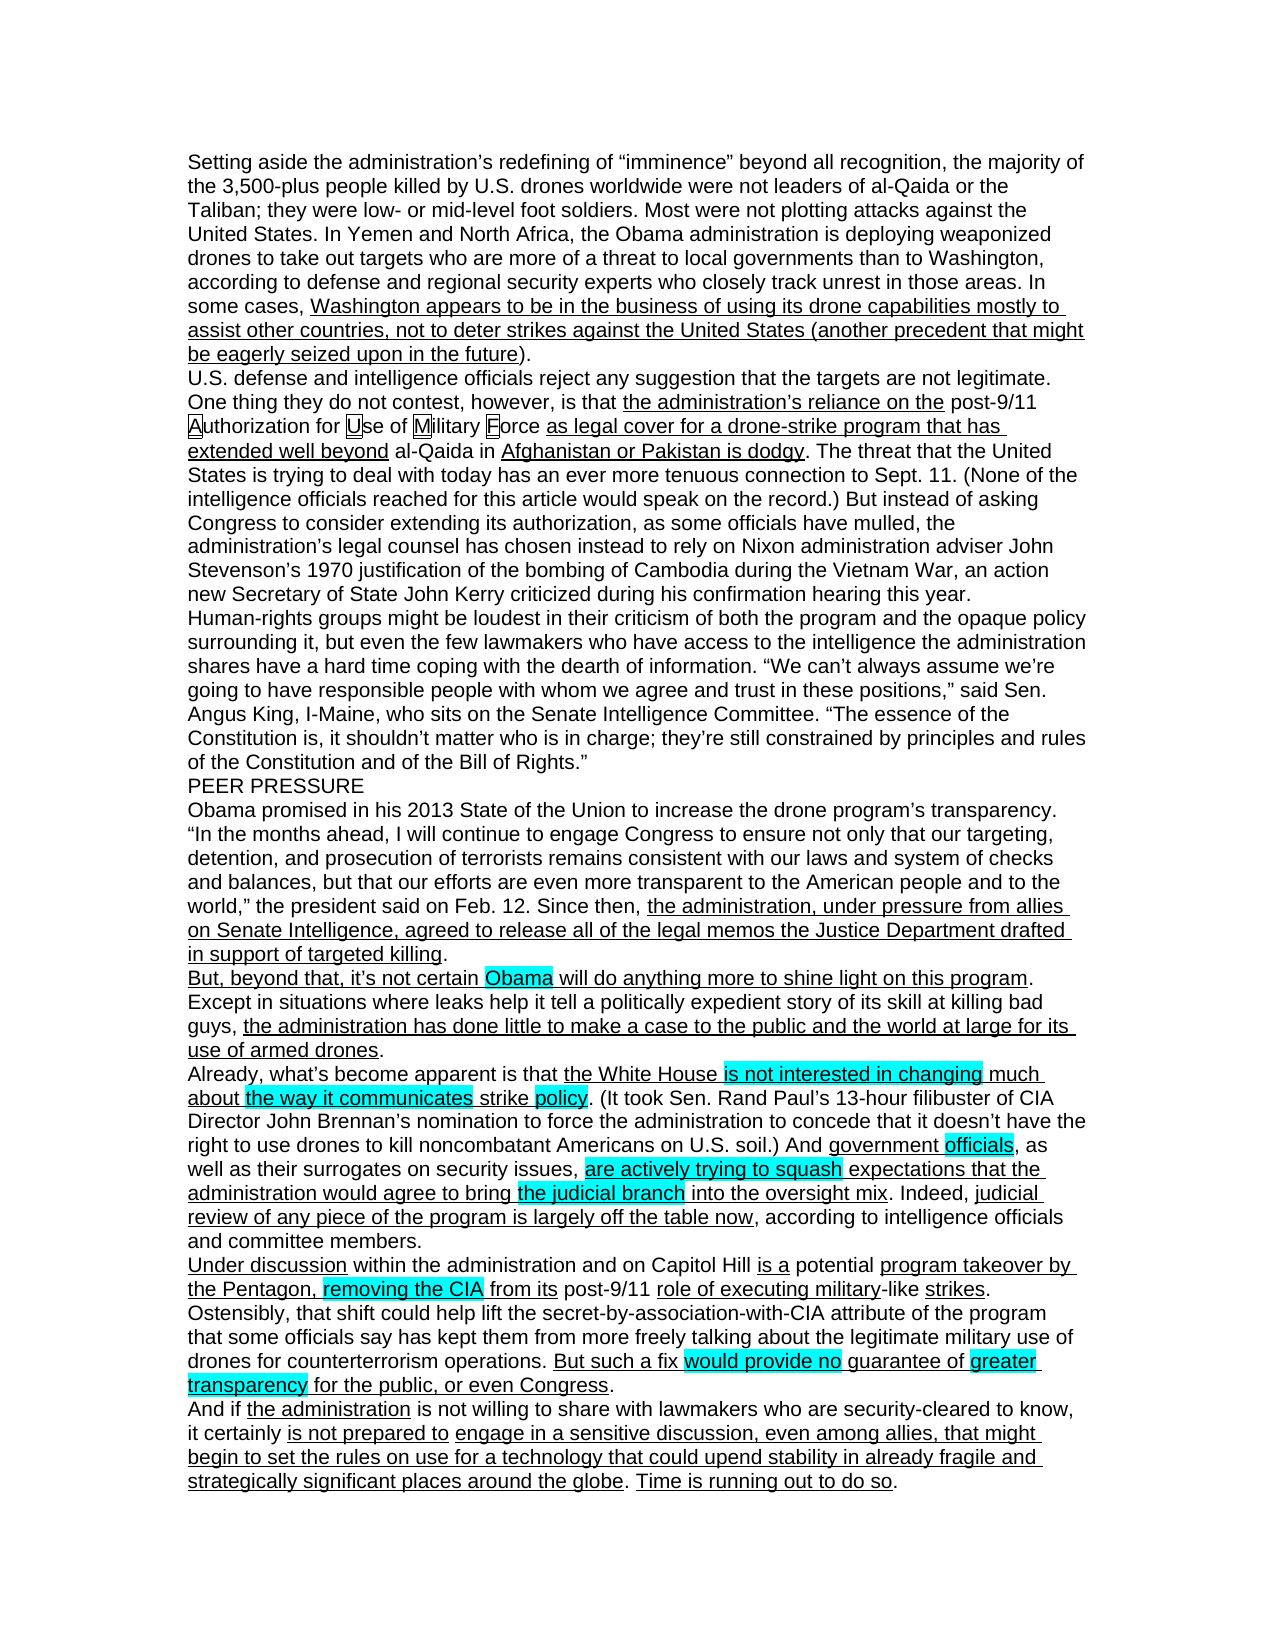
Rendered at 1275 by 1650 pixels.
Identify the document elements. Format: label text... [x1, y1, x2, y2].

text Already, what’s become apparent is that the White House is not interested in changing much about the way it communicates strike policy. (It took Sen. Rand Paul’s 13-hour filibuster of CIA Director John Brennan’s nomination to force the administration to concede that it doesn’t have the right to use drones to kill noncombatant Americans on U.S. soil.) And government officials, as well as their surrogates on security issues, are actively trying to squash expectations that the administration would agree to bring the judicial branch into the oversight mix. Indeed, judicial review of any piece of the program is largely off the table now, according to intelligence officials and committee members. [187, 1061, 1087, 1253]
text And if the administration is not willing to share with lawmakers who are security-cleared to know, it certainly is not prepared to engage in a sensitive discussion, even among allies, that might begin to set the rules on use for a technology that could upend stability in already fragile and strategically significant places around the globe. Time is running out to do so. [187, 1397, 1087, 1493]
text Setting aside the administration’s redefining of “imminence” beyond all recognition, the majority of the 3,500-plus people killed by U.S. drones worldwide were not leaders of al-Qaida or the Taliban; they were low- or mid-level foot soldiers. Most were not plotting attacks against the United States. In Yemen and North Africa, the Obama administration is deploying weaponized drones to take out targets who are more of a threat to local governments than to Washington, according to defense and regional security experts who closely track unrest in those areas. In some cases, Washington appears to be in the business of using its drone capabilities mostly to assist other countries, not to deter strikes against the United States (another precedent that might be eagerly seized upon in the future). [187, 150, 1087, 366]
text Under discussion within the administration and on Capitol Hill is a potential program takeover by the Pentagon, removing the CIA from its post-9/11 role of executing military-like strikes. Ostensibly, that shift could help lift the secret-by-association-with-CIA attribute of the program that some officials say has kept them from more freely talking about the legitimate military use of drones for counterterrorism operations. But such a fix would provide no guarantee of greater transparency for the public, or even Congress. [187, 1253, 1087, 1397]
text Human-rights groups might be loudest in their criticism of both the program and the opaque policy surrounding it, but even the few lawmakers who have access to the intelligence the administration shares have a hard time coping with the dearth of information. “We can’t always assume we’re going to have responsible people with whom we agree and trust in these positions,” said Sen. Angus King, I-Maine, who sits on the Senate Intelligence Committee. “The essence of the Constitution is, it shouldn’t matter who is in charge; they’re still constrained by principles and rules of the Constitution and of the Bill of Rights.” [187, 606, 1087, 774]
text U.S. defense and intelligence officials reject any suggestion that the targets are not legitimate. One thing they do not contest, however, is that the administration’s reliance on the post-9/11 Authorization for Use of Military Force as legal cover for a drone-strike program that has extended well beyond al-Qaida in Afghanistan or Pakistan is dodgy. The threat that the United States is trying to deal with today has an ever more tenuous connection to Sept. 11. (None of the intelligence officials reached for this article would speak on the record.) But instead of asking Congress to consider extending its authorization, as some officials have mulled, the administration’s legal counsel has chosen instead to rely on Nixon administration adviser John Stevenson’s 1970 justification of the bombing of Cambodia during the Vietnam War, an action new Secretary of State John Kerry criticized during his confirmation hearing this year. [187, 366, 1087, 606]
text Obama promised in his 2013 State of the Union to increase the drone program’s transparency. “In the months ahead, I will continue to engage Congress to ensure not only that our targeting, detention, and prosecution of terrorists remains consistent with our laws and system of checks and balances, but that our efforts are even more transparent to the American people and to the world,” the president said on Feb. 12. Since then, the administration, under pressure from allies on Senate Intelligence, agreed to release all of the legal memos the Justice Department drafted in support of targeted killing. [187, 798, 1087, 966]
text But, beyond that, it’s not certain Obama will do anything more to shine light on this program. Except in situations where leaks help it tell a politically expedient story of its skill at killing bad guys, the administration has done little to make a case to the public and the world at large for its use of armed drones. [187, 966, 1087, 1061]
text PEER PRESSURE [187, 774, 1087, 798]
